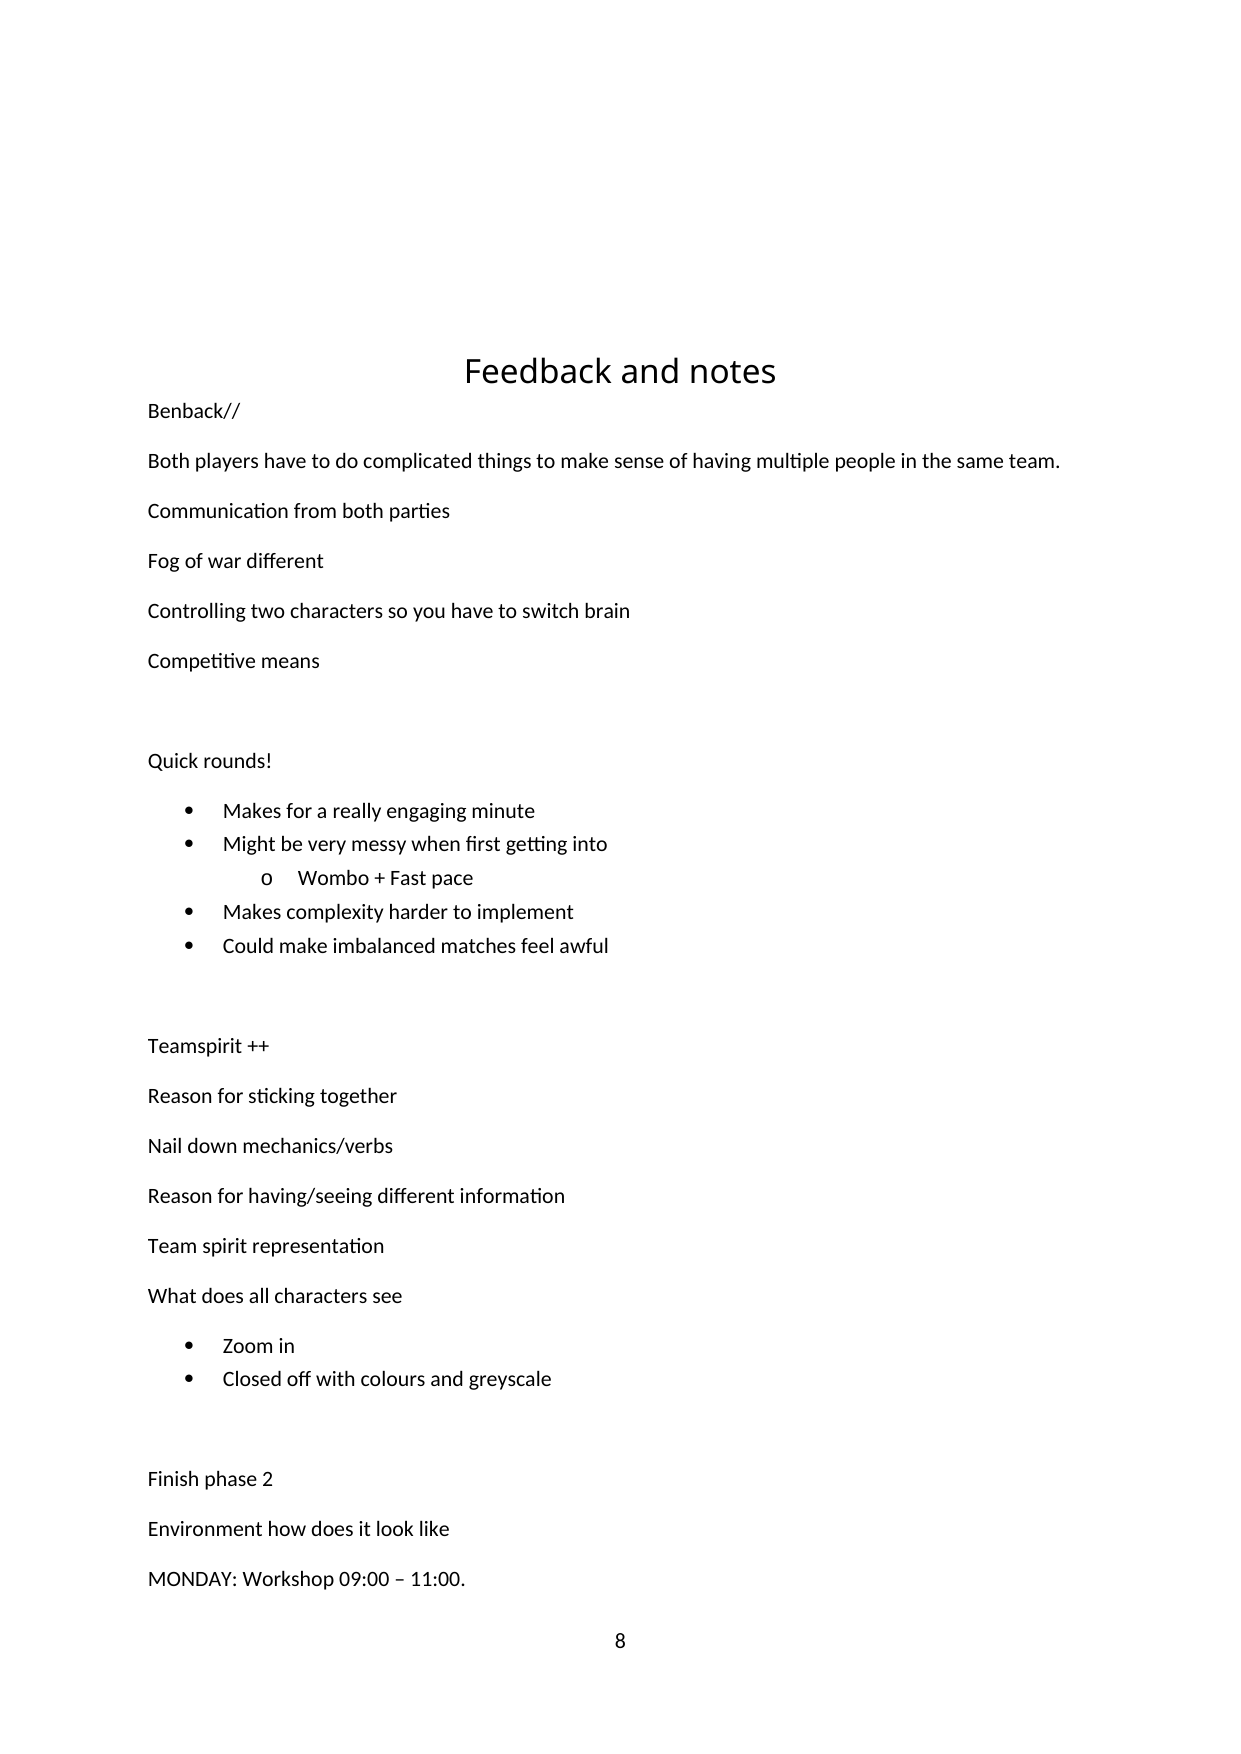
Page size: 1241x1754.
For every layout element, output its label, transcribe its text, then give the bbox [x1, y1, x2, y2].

text Finish phase 2 [148, 1465, 1093, 1492]
list Might be very messy when first getting into [185, 831, 1093, 857]
subtitle Feedback and notes [148, 348, 1093, 393]
list Zoom in [185, 1332, 1093, 1358]
list Makes complexity harder to implement [185, 898, 1093, 925]
text Competitive means [148, 647, 1093, 674]
list Makes for a really engaging minute [185, 797, 1093, 824]
text Reason for having/seeing different information [148, 1182, 1093, 1208]
list Could make imbalanced matches feel awful [185, 932, 1093, 958]
text Fog of war different [148, 547, 1093, 574]
list Wombo + Fast pace [260, 864, 1093, 892]
text Team spirit representation [148, 1232, 1093, 1258]
text Quick rounds! [148, 747, 1093, 774]
text What does all characters see [148, 1282, 1093, 1308]
text Benback// [148, 397, 1093, 424]
list Closed off with colours and greyscale [185, 1365, 1093, 1392]
text Nail down mechanics/verbs [148, 1132, 1093, 1158]
text Both players have to do complicated things to make sense of having multiple people in the same team. [148, 447, 1093, 474]
text Environment how does it look like [148, 1515, 1093, 1542]
text Controlling two characters so you have to switch brain [148, 597, 1093, 624]
text MONDAY: Workshop 09:00 – 11:00. [148, 1565, 1093, 1592]
text Teamspirit ++ [148, 1032, 1093, 1058]
text Communication from both parties [148, 497, 1093, 524]
text Reason for sticking together [148, 1082, 1093, 1108]
